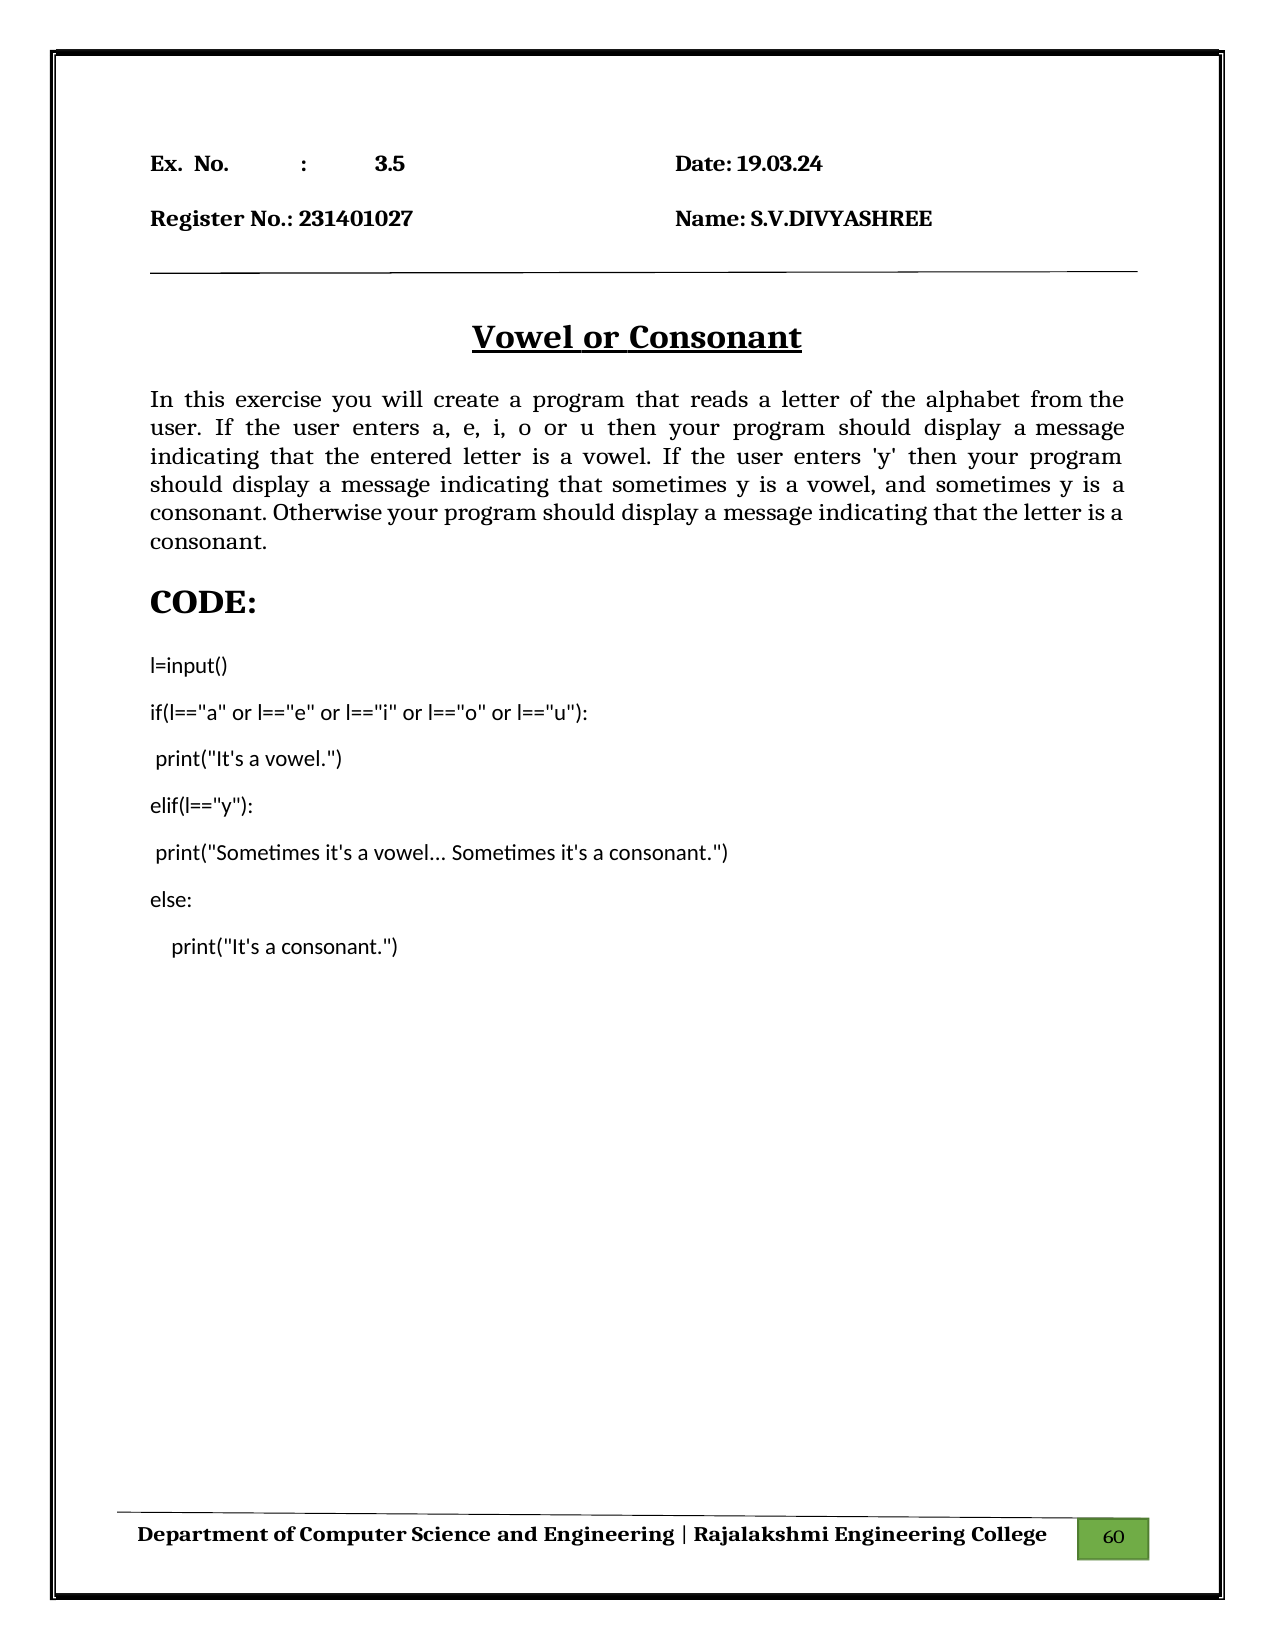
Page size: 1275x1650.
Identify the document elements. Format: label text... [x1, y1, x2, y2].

text elif(l=="y"): [150, 791, 1135, 819]
text l=input() [150, 651, 1135, 679]
picture [56, 49, 1219, 56]
text if(l=="a" or l=="e" or l=="i" or l=="o" or l=="u"): print("It's a vowel.") [150, 698, 634, 773]
text Ex. No. : 3.5 Date: 19.03.24 [150, 150, 1135, 177]
text print("It's a consonant.") [171, 932, 1135, 960]
text In this exercise you will create a program that reads a letter of the alphabet from the user. If the user enters a, e, i, o or u then your program should display a message indicating that the entered letter is a vowel. If the user enters 'y' then your program should display a message indicating that sometimes y is a vowel, and sometimes y is a consonant. Otherwise your program should display a message indicating that the letter is a consonant. [150, 386, 1125, 555]
subtitle Vowel or Consonant [139, 318, 1135, 356]
text Register No.: 231401027 Name: S.V.DIVYASHREE [150, 206, 1135, 232]
subtitle CODE: [150, 584, 1135, 622]
text print("Sometimes it's a vowel... Sometimes it's a consonant.") else: [150, 838, 764, 913]
picture [56, 1593, 1219, 1600]
